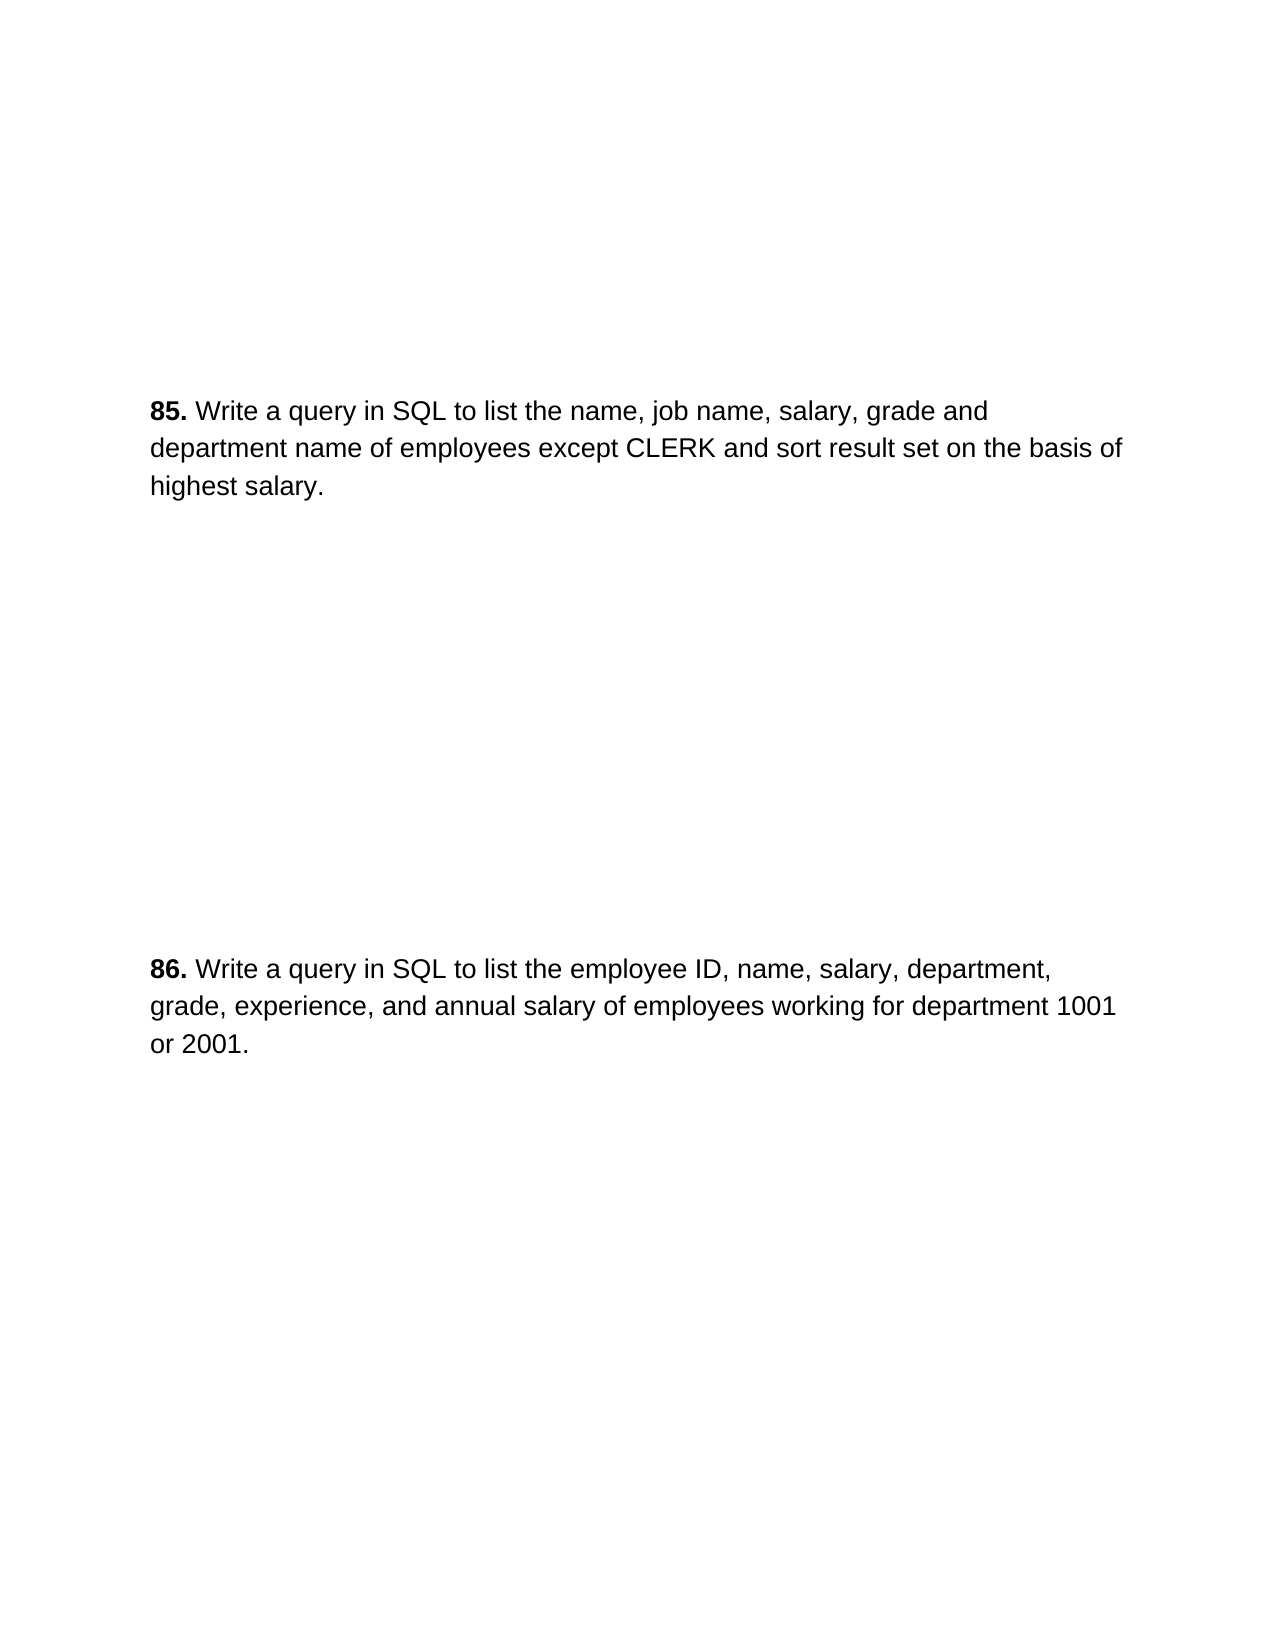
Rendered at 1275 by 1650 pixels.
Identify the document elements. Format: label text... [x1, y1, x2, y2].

text 85. Write a query in SQL to list the name, job name, salary, grade and department name of employees except CLERK and sort result set on the basis of highest salary. [150, 388, 1125, 501]
text 86. Write a query in SQL to list the employee ID, name, salary, department, grade, experience, and annual salary of employees working for department 1001 or 2001. [150, 946, 1125, 1059]
